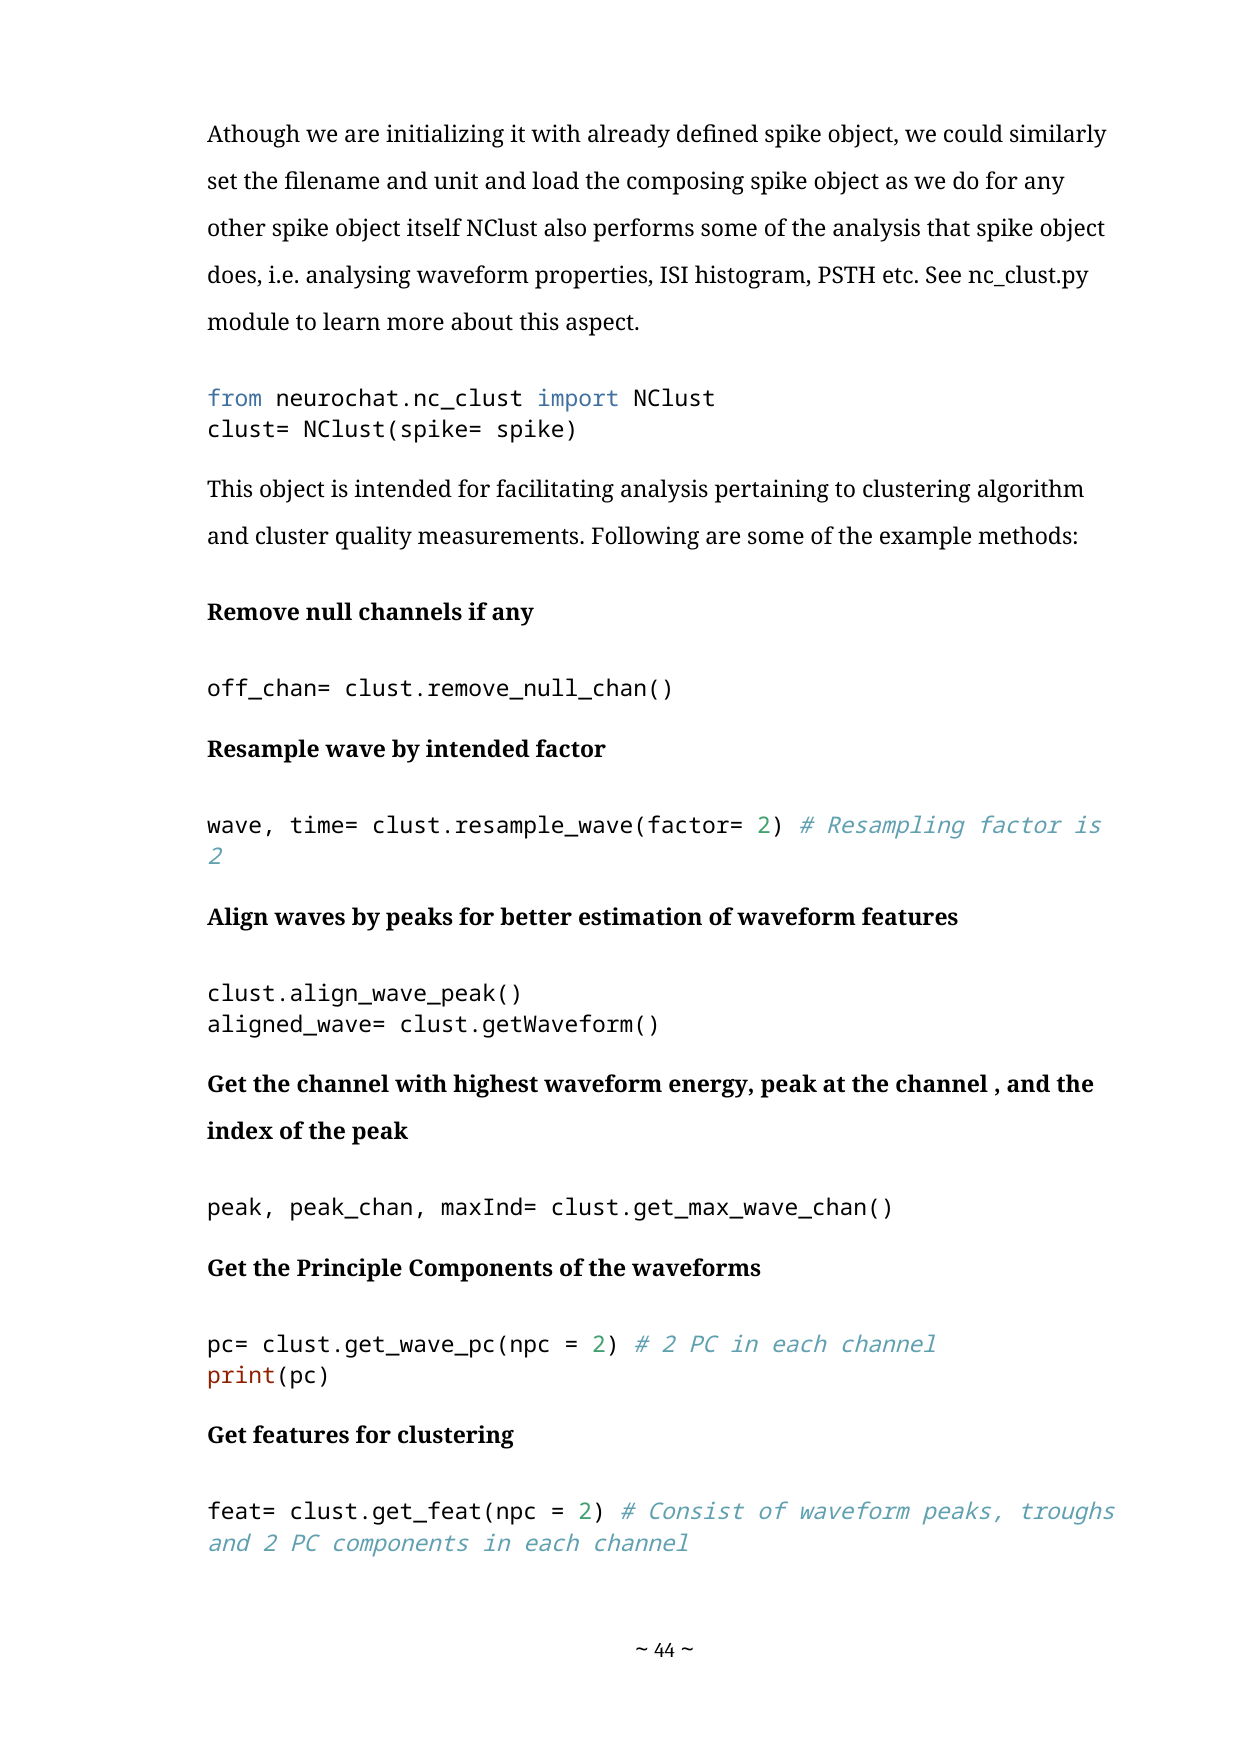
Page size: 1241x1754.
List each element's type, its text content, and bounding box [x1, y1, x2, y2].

text from neurochat.nc_clust import NClust clust= NClust(spike= spike) [207, 382, 1122, 444]
text peak, peak_chan, maxInd= clust.get_max_wave_chan() [207, 1191, 1122, 1222]
text Remove null channels if any [207, 596, 1122, 627]
text This object is intended for facilitating analysis pertaining to clustering algorithm and cluster quality measurements. Following are some of the example methods: [207, 473, 1122, 551]
text Athough we are initializing it with already defined spike object, we could similarly set the filename and unit and load the composing spike object as we do for any other spike object itself NClust also performs some of the analysis that spike object does, i.e. analysing waveform properties, ISI histogram, PSTH etc. See nc_clust.py module to learn more about this aspect. [207, 118, 1122, 337]
text off_chan= clust.remove_null_chan() [207, 672, 1122, 703]
text Resample wave by intended factor [207, 733, 1122, 764]
text Get features for clustering [207, 1419, 1122, 1450]
text feat= clust.get_feat(npc = 2) # Consist of waveform peaks, troughs and 2 PC components in each channel [207, 1495, 1122, 1558]
text pc= clust.get_wave_pc(npc = 2) # 2 PC in each channel print(pc) [207, 1327, 1122, 1390]
text wave, time= clust.resample_wave(factor= 2) # Resampling factor is 2 [207, 809, 1122, 871]
text Get the Principle Components of the waveforms [207, 1251, 1122, 1283]
text clust.align_wave_peak() aligned_wave= clust.getWaveform() [207, 976, 1122, 1039]
text Align waves by peaks for better estimation of waveform features [207, 900, 1122, 932]
text Get the channel with highest waveform energy, peak at the channel , and the index of the peak [207, 1068, 1122, 1146]
